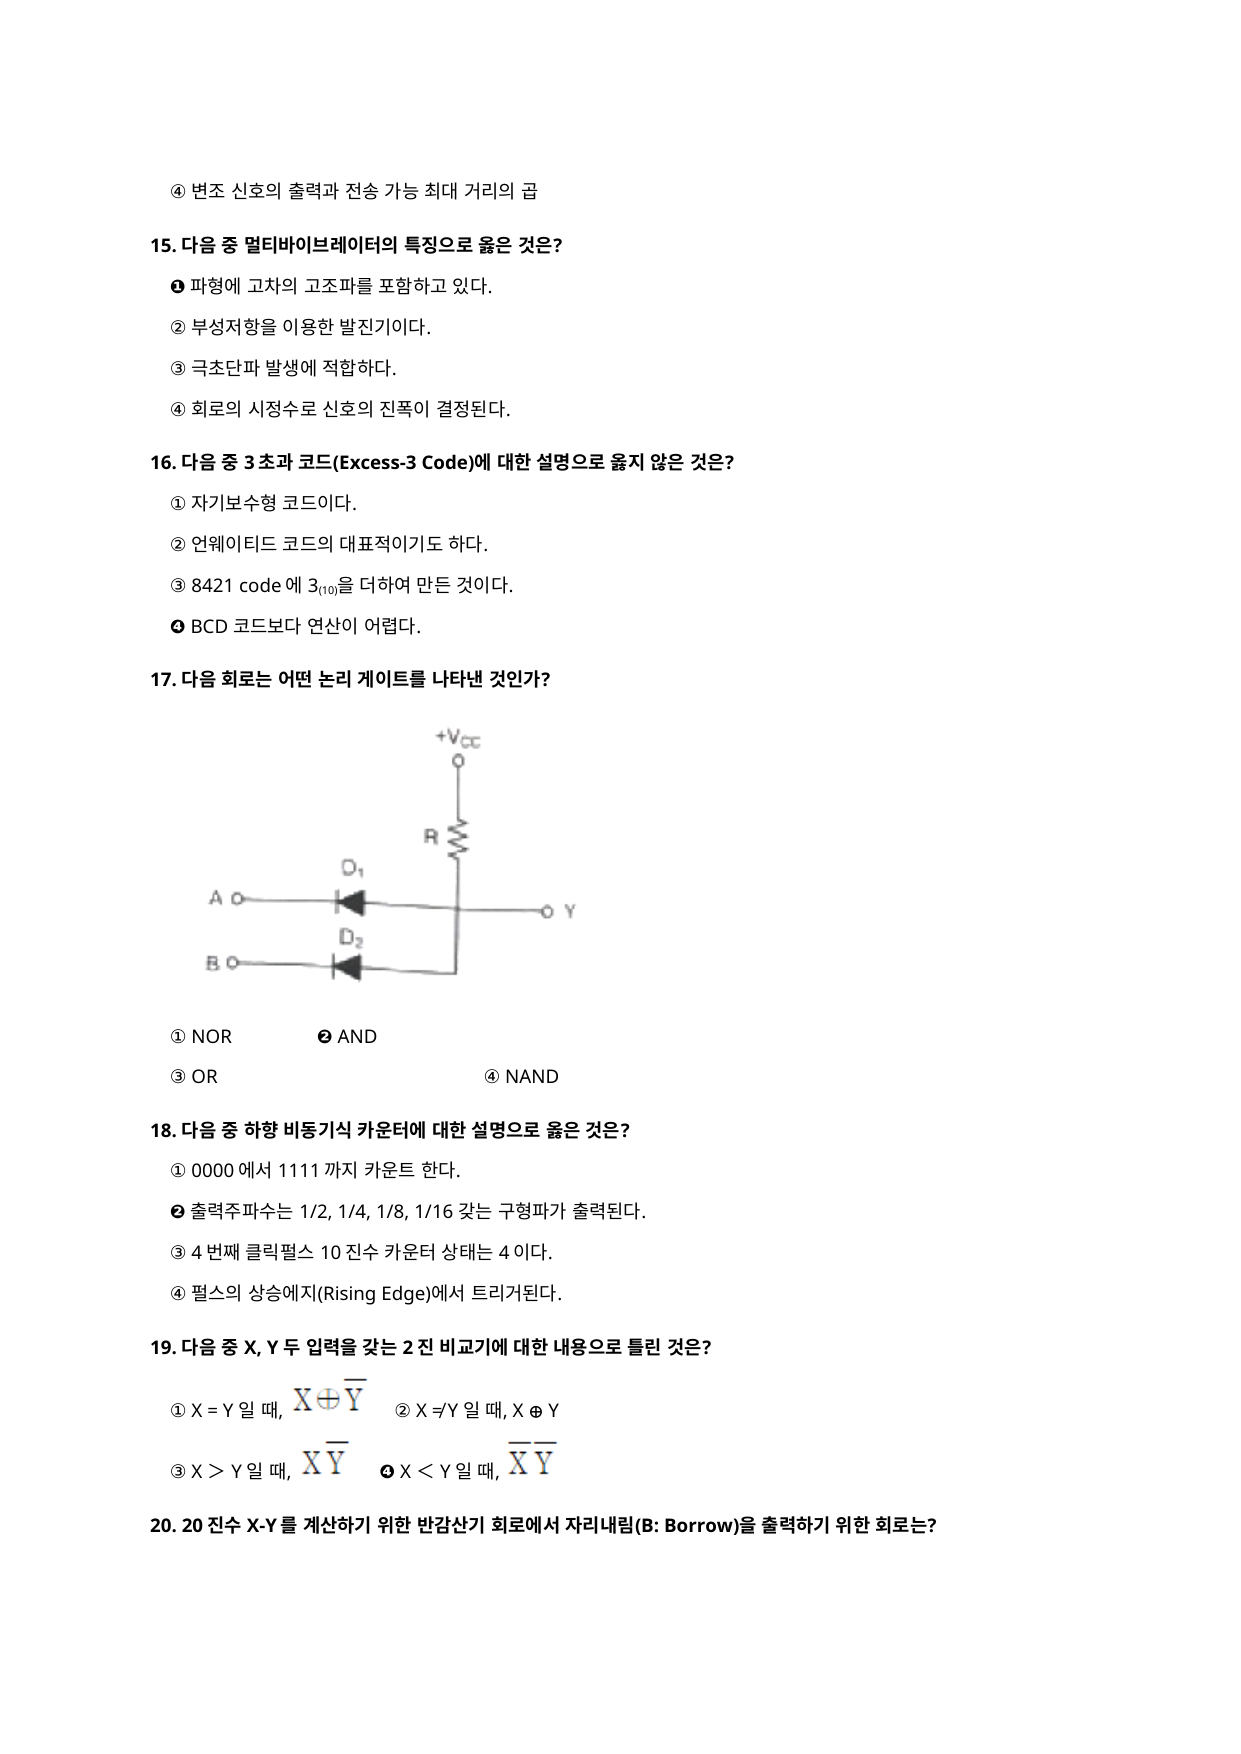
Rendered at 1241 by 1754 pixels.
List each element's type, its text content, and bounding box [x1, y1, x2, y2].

text ③ X ＞ Y 일 때, ❹ X ＜ Y 일 때, [150, 1436, 1090, 1484]
text ④ 변조 신호의 출력과 전송 가능 최대 거리의 곱 [150, 177, 1090, 204]
text 18. 다음 중 하향 비동기식 카운터에 대한 설명으로 옳은 것은? [150, 1115, 1090, 1142]
text 17. 다음 회로는 어떤 논리 게이트를 나타낸 것인가? [150, 665, 1090, 692]
text ② 언웨이티드 코드의 대표적이기도 하다. [150, 530, 1090, 557]
text ③ 극초단파 발생에 적합하다. [150, 353, 1090, 381]
picture [296, 1438, 355, 1479]
text ④ 회로의 시정수로 신호의 진폭이 결정된다. [150, 394, 1090, 422]
text ④ 펄스의 상승에지(Rising Edge)에서 트리거된다. [150, 1279, 1090, 1306]
text ③ OR ④ NAND [150, 1063, 1090, 1089]
text ❶ 파형에 고차의 고조파를 포함하고 있다. [150, 272, 1090, 299]
text ③ 8421 code에 3(10)을 더하여 만든 것이다. [150, 571, 1090, 598]
text 20. 20진수 X-Y를 계산하기 위한 반감산기 회로에서 자리내림(B: Borrow)을 출력하기 위한 회로는? [150, 1511, 1090, 1538]
picture [505, 1436, 560, 1479]
text 16. 다음 중 3초과 코드(Excess-3 Code)에 대한 설명으로 옳지 않은 것은? [150, 448, 1090, 475]
picture [169, 706, 606, 1005]
text ❷ 출력주파수는 1/2, 1/4, 1/8, 1/16 갖는 구형파가 출력된다. [150, 1197, 1090, 1224]
text ① X = Y 일 때, ② X ≠ Y 일 때, X ⊕ Y [150, 1373, 1090, 1422]
text ② 부성저항을 이용한 발진기이다. [150, 312, 1090, 340]
text ❹ BCD 코드보다 연산이 어렵다. [150, 612, 1090, 639]
text 15. 다음 중 멀티바이브레이터의 특징으로 옳은 것은? [150, 231, 1090, 258]
text ③ 4번째 클릭펄스 10진수 카운터 상태는 4이다. [150, 1238, 1090, 1265]
text 19. 다음 중 X, Y 두 입력을 갖는 2진 비교기에 대한 내용으로 틀린 것은? [150, 1332, 1090, 1359]
text ① 자기보수형 코드이다. [150, 489, 1090, 516]
picture [287, 1373, 370, 1417]
text ① NOR ❷ AND [150, 1024, 1090, 1049]
text ① 0000에서 1111까지 카운트 한다. [150, 1156, 1090, 1183]
